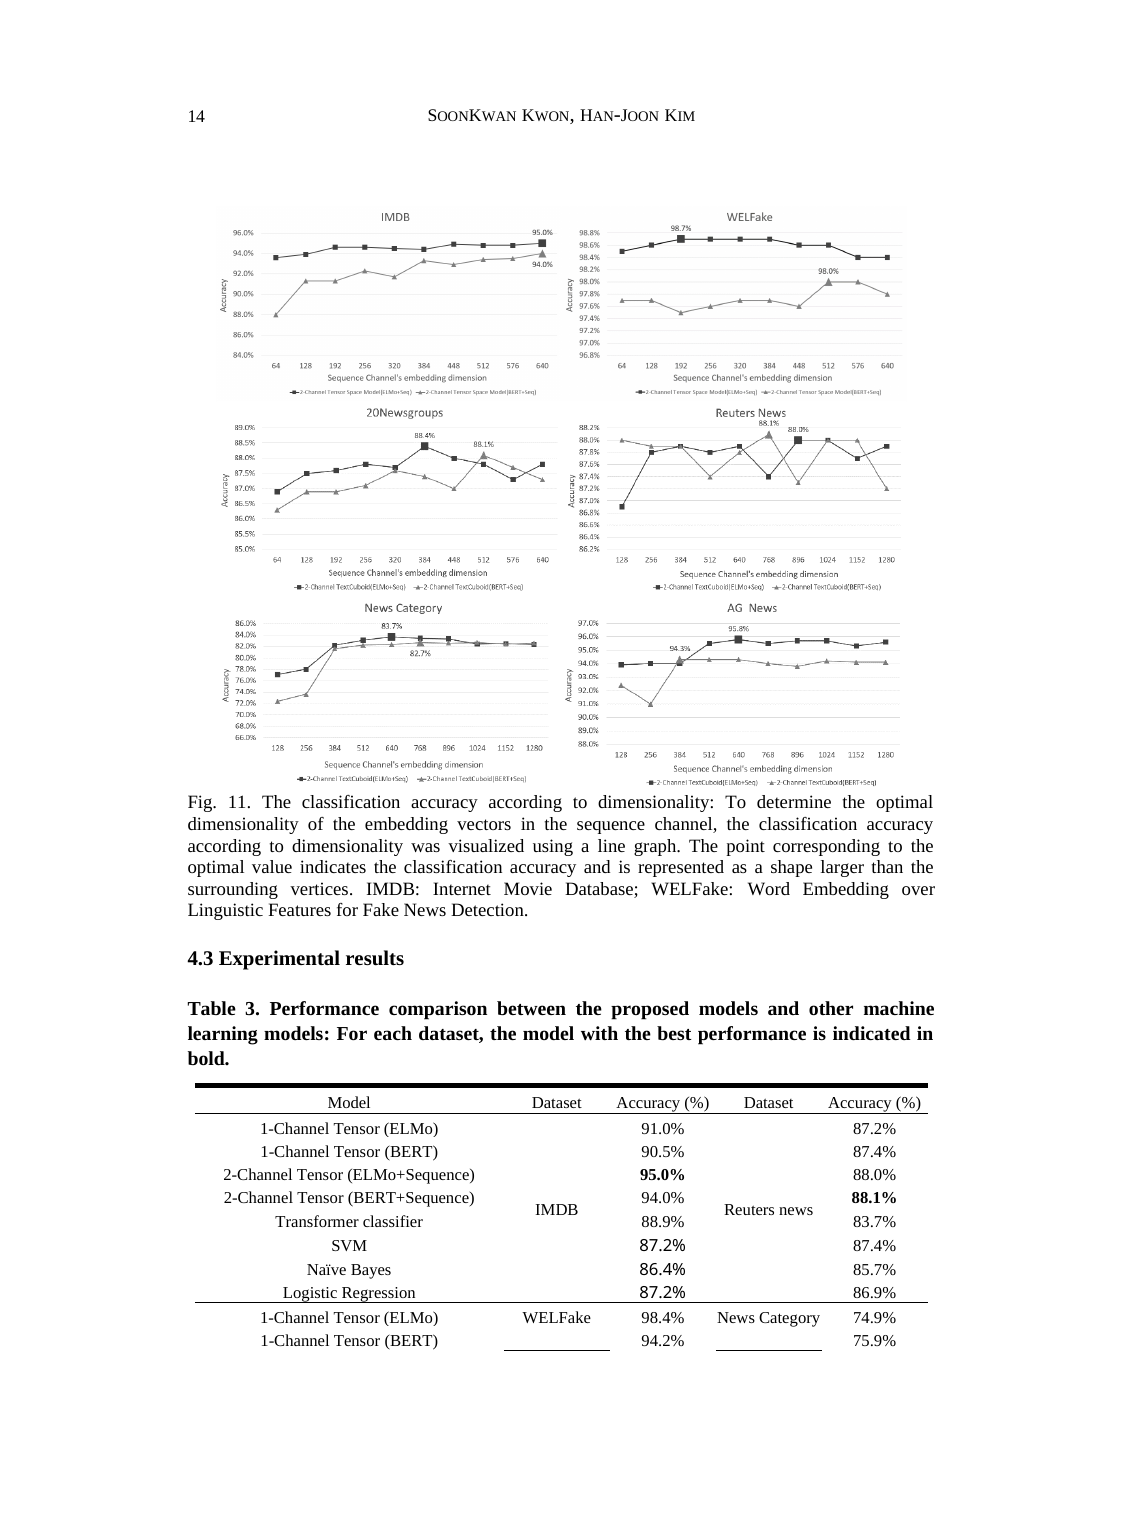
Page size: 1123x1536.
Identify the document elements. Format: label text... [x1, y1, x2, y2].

table_cell Logistic Regression [195, 1279, 504, 1302]
table_cell 88.1% [822, 1184, 927, 1208]
table_cell Reuters news [716, 1114, 822, 1302]
table_cell 87.2% [610, 1279, 716, 1302]
text Table 3. Performance comparison between the proposed models and other machine learning models: For each dataset, the model with the best performance is indicated in bold. [187, 996, 935, 1071]
table_cell 74.9% [822, 1303, 927, 1326]
table_cell SVM [195, 1231, 504, 1255]
table_header Dataset [716, 1088, 822, 1113]
table_cell 90.5% [610, 1137, 716, 1160]
table_header Dataset [504, 1088, 610, 1113]
table_cell 95.0% [610, 1160, 716, 1184]
table_cell 87.4% [822, 1137, 927, 1160]
table_cell 87.2% [822, 1114, 927, 1137]
text 4.3 Experimental results [187, 946, 935, 971]
table_cell 2-Channel Tensor (BERT+Sequence) [195, 1184, 504, 1208]
table_cell 87.4% [822, 1231, 927, 1255]
table_cell 94.2% [610, 1326, 716, 1349]
table_cell 1-Channel Tensor (BERT) [195, 1326, 504, 1349]
table_cell 94.0% [610, 1184, 716, 1208]
table_cell 1-Channel Tensor (BERT) [195, 1137, 504, 1160]
table_cell 98.4% [610, 1303, 716, 1326]
table_cell WELFake [504, 1303, 610, 1349]
table_cell 86.4% [610, 1255, 716, 1278]
table_cell 88.9% [610, 1208, 716, 1231]
picture [215, 206, 907, 792]
table_cell 88.0% [822, 1160, 927, 1184]
table_cell Naïve Bayes [195, 1255, 504, 1278]
table_cell 86.9% [822, 1279, 927, 1302]
table_cell 1-Channel Tensor (ELMo) [195, 1114, 504, 1137]
table_cell 75.9% [822, 1326, 927, 1349]
table_cell 85.7% [822, 1255, 927, 1278]
table_cell 2-Channel Tensor (ELMo+Sequence) [195, 1160, 504, 1184]
table_cell Transformer classifier [195, 1208, 504, 1231]
table_cell News Category [716, 1303, 822, 1349]
text Fig. 11. The classification accuracy according to dimensionality: To determine the optimal dimensionality of the embedding vectors in the sequence channel, the classification accuracy according to dimensionality was visualized using a line graph. The point corresponding to the optimal value indicates the classification accuracy and is represented as a shape larger than the surrounding vertices. IMDB: Internet Movie Database; WELFake: Word Embedding over Linguistic Features for Fake News Detection. [187, 791, 935, 921]
table_header Model [195, 1088, 504, 1113]
table_header Accuracy (%) [822, 1088, 927, 1113]
table_cell 83.7% [822, 1208, 927, 1231]
table_cell 1-Channel Tensor (ELMo) [195, 1303, 504, 1326]
table_header Accuracy (%) [610, 1088, 716, 1113]
table_cell 91.0% [610, 1114, 716, 1137]
table_cell 87.2% [610, 1231, 716, 1255]
table_cell IMDB [504, 1114, 610, 1302]
